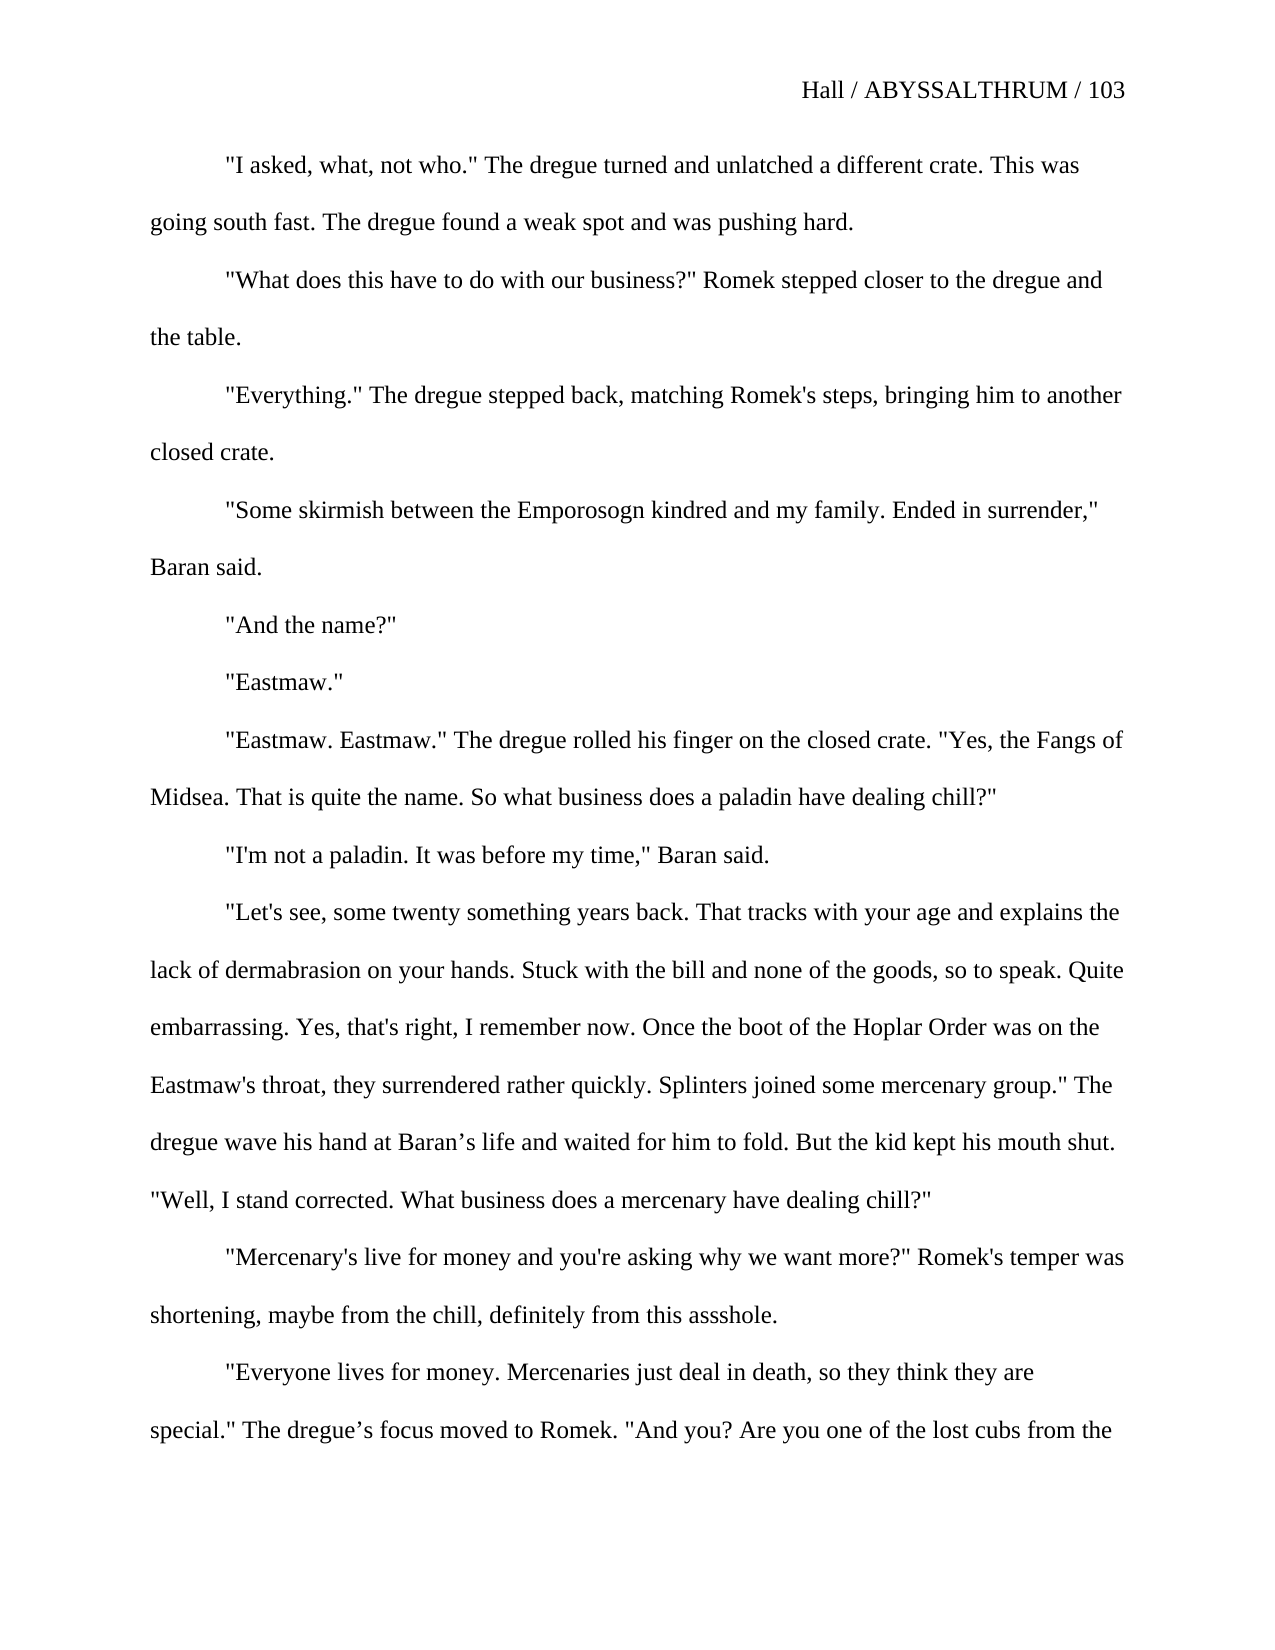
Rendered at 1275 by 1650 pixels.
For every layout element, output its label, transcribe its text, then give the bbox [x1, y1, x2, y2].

text "Let's see, some twenty something years back. That tracks with your age and explains the lack of dermabrasion on your hands. Stuck with the bill and none of the goods, so to speak. Quite embarrassing. Yes, that's right, I remember now. Once the boot of the Hoplar Order was on the Eastmaw's throat, they surrendered rather quickly. Splinters joined some mercenary group." The dregue wave his hand at Baran’s life and waited for him to fold. But the kid kept his mouth shut. "Well, I stand corrected. What business does a mercenary have dealing chill?" [150, 897, 1125, 1214]
text "What does this have to do with our business?" Romek stepped closer to the dregue and the table. [150, 265, 1125, 351]
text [150, 1357, 1125, 1444]
text "Mercenary's live for money and you're asking why we want more?" Romek's temper was shortening, maybe from the chill, definitely from this assshole. [150, 1242, 1125, 1329]
text "Eastmaw. Eastmaw." The dregue rolled his finger on the closed crate. "Yes, the Fangs of Midsea. That is quite the name. So what business does a paladin have dealing chill?" [150, 725, 1125, 811]
text "I asked, what, not who." The dregue turned and unlatched a different crate. This was going south fast. The dregue found a weak spot and was pushing hard. [150, 150, 1125, 236]
text "And the name?" [150, 610, 1125, 639]
text "Everything." The dregue stepped back, matching Romek's steps, bringing him to another closed crate. [150, 380, 1125, 466]
text "Eastmaw." [150, 667, 1125, 696]
text "I'm not a paladin. It was before my time," Baran said. [150, 840, 1125, 869]
text "Some skirmish between the Emporosogn kindred and my family. Ended in surrender," Baran said. [150, 495, 1125, 581]
